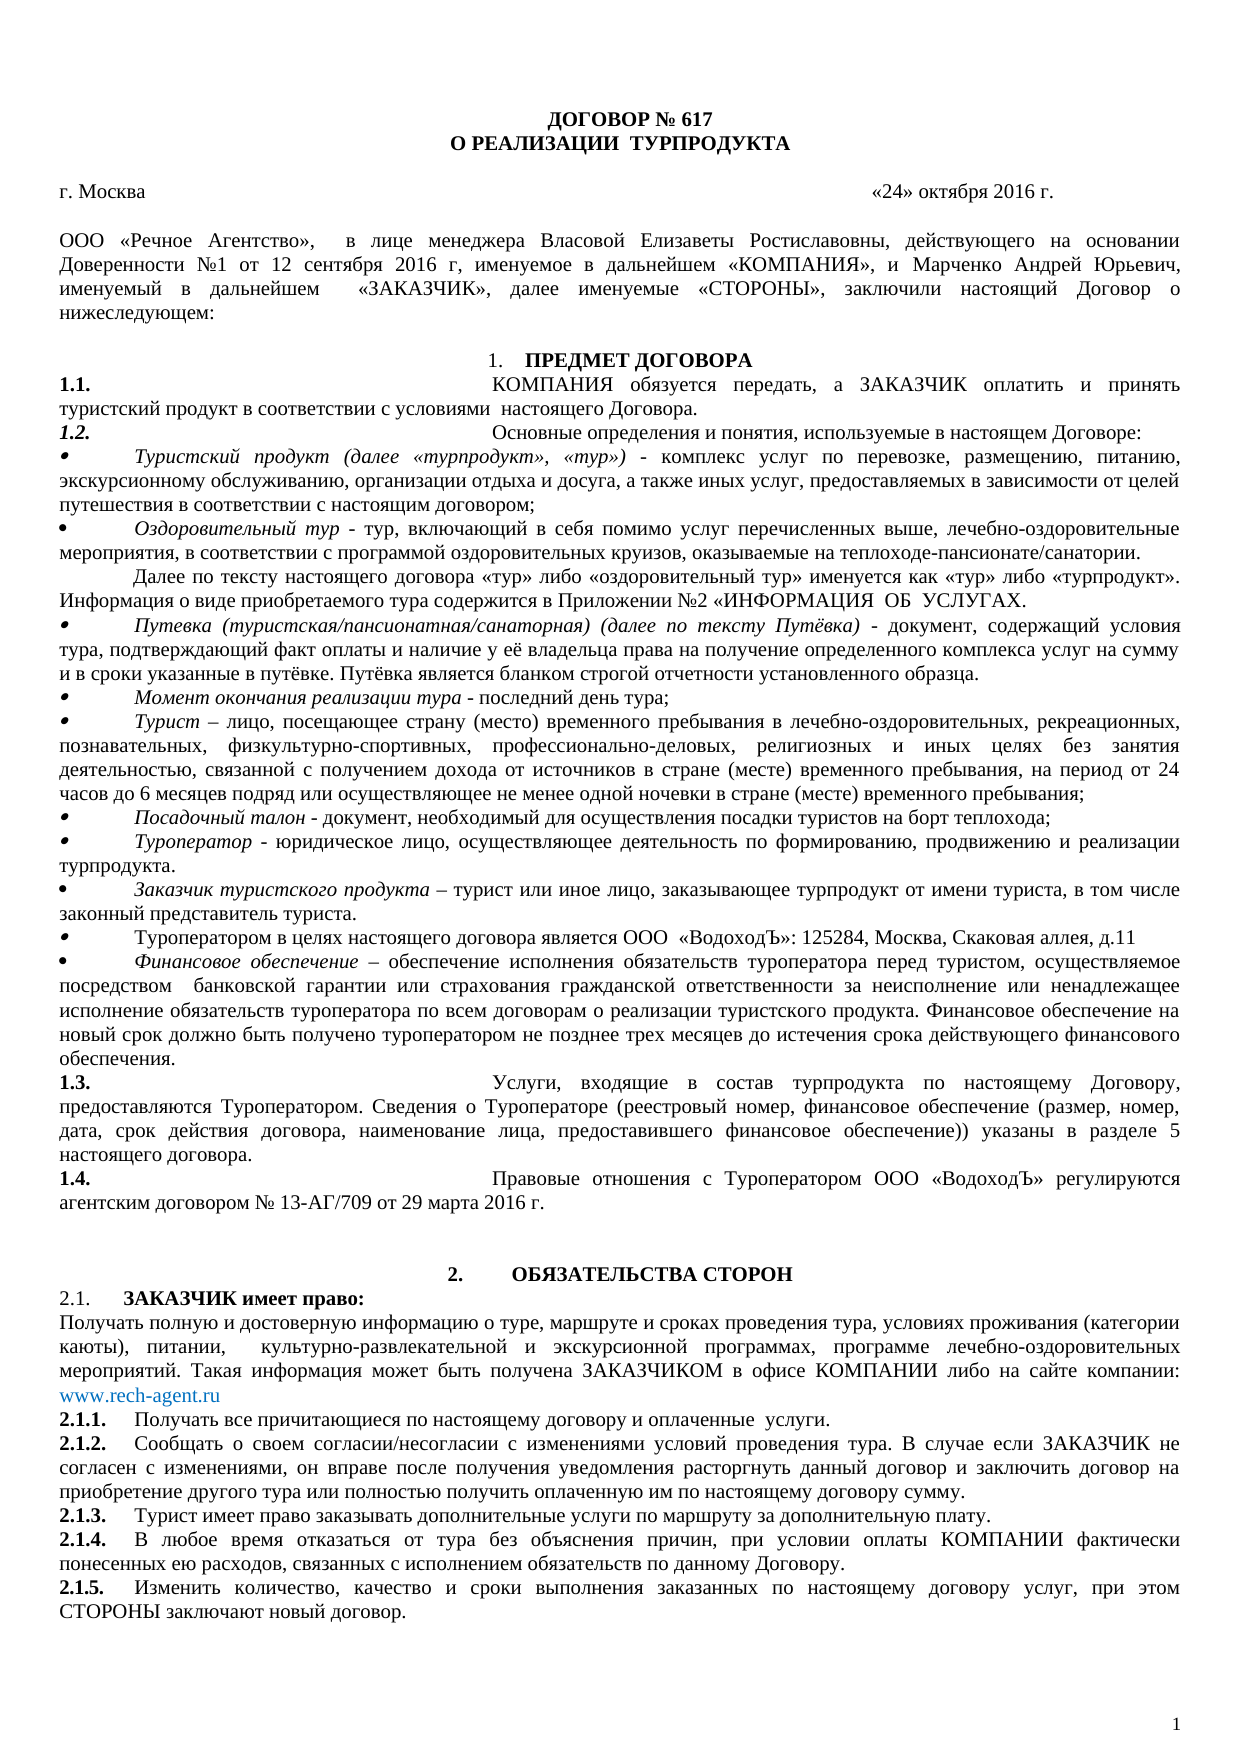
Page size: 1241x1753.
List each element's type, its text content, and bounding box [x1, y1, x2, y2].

list ПРЕДМЕТ ДОГОВОРА [59, 348, 1181, 372]
list Финансовое обеспечение – обеспечение исполнения обязательств туроператора перед туристом, осуществляемое посредством банковской гарантии или страхования гражданской ответственности за неисполнение или ненадлежащее исполнение обязательств туроператора по всем договорам о реализации туристского продукта. Финансовое обеспечение на новый срок должно быть получено туроператором не позднее трех месяцев до истечения срока действующего финансового обеспечения. [59, 949, 1181, 1070]
list КОМПАНИЯ обязуется передать, а ЗАКАЗЧИК оплатить и принять туристский продукт в соответствии с условиями настоящего Договора. [59, 372, 1181, 420]
list Сообщать о своем согласии/несогласии с изменениями условий проведения тура. В случае если ЗАКАЗЧИК не согласен с изменениями, он вправе после получения уведомления расторгнуть данный договор и заключить договор на приобретение другого тура или полностью получить оплаченную им по настоящему договору сумму. [59, 1431, 1181, 1503]
list Посадочный талон - документ, необходимый для осуществления посадки туристов на борт теплохода; [59, 805, 1181, 829]
list Турист имеет право заказывать дополнительные услуги по маршруту за дополнительную плату. [59, 1503, 1181, 1527]
list Момент окончания реализации тура - последний день тура; [59, 685, 1181, 709]
subtitle О РЕАЛИЗАЦИИ ТУРПРОДУКТА [59, 131, 1181, 155]
list Оздоровительный тур - тур, включающий в себя помимо услуг перечисленных выше, лечебно-оздоровительные мероприятия, в соответствии с программой оздоровительных круизов, оказываемые на теплоходе-пансионате/санатории. [59, 516, 1181, 564]
list Услуги, входящие в состав турпродукта по настоящему Договору, предоставляются Туроператором. Сведения о Туроператоре (реестровый номер, финансовое обеспечение (размер, номер, дата, срок действия договора, наименование лица, предоставившего финансовое обеспечение)) указаны в разделе 5 настоящего договора. [59, 1070, 1181, 1166]
text г. Москва «24» октября 2016 г. [59, 179, 1181, 203]
list Туроператор - юридическое лицо, осуществляющее деятельность по формированию, продвижению и реализации турпродукта. [59, 829, 1181, 877]
list Турист – лицо, посещающее страну (место) временного пребывания в лечебно-оздоровительных, рекреационных, познавательных, физкультурно-спортивных, профессионально-деловых, религиозных и иных целях без занятия деятельностью, связанной с получением дохода от источников в стране (месте) временного пребывания, на период от 24 часов до 6 месяцев подряд или осуществляющее не менее одной ночевки в стране (месте) временного пребывания; [59, 709, 1181, 805]
subtitle ДОГОВОР № 617 [59, 107, 1201, 131]
list Правовые отношения с Туроператором ООО «ВодоходЪ» регулируются агентским договором № 13-АГ/709 от 29 марта 2016 г. [59, 1166, 1181, 1214]
list Основные определения и понятия, используемые в настоящем Договоре: [59, 420, 1181, 444]
list Получать все причитающиеся по настоящему договору и оплаченные услуги. [59, 1407, 1181, 1431]
text Далее по тексту настоящего договора «тур» либо «оздоровительный тур» именуется как «тур» либо «турпродукт». Информация о виде приобретаемого тура содержится в Приложении №2 «ИНФОРМАЦИЯ ОБ УСЛУГАХ. [59, 564, 1181, 612]
list ЗАКАЗЧИК имеет право: [59, 1286, 1181, 1310]
list В любое время отказаться от тура без объяснения причин, при условии оплаты КОМПАНИИ фактически понесенных ею расходов, связанных с исполнением обязательств по данному Договору. [59, 1527, 1181, 1575]
list Туристский продукт (далее «турпродукт», «тур») - комплекс услуг по перевозке, размещению, питанию, экскурсионному обслуживанию, организации отдыха и досуга, а также иных услуг, предоставляемых в зависимости от целей путешествия в соответствии с настоящим договором; [59, 444, 1181, 516]
list ОБЯЗАТЕЛЬСТВА СТОРОН [59, 1262, 1181, 1286]
list Туроператором в целях настоящего договора является ООО «ВодоходЪ»: 125284, Москва, Скаковая аллея, д.11 [59, 925, 1181, 949]
list Изменить количество, качество и сроки выполнения заказанных по настоящему договору услуг, при этом СТОРОНЫ заключают новый договор. [59, 1575, 1181, 1623]
text ООО «Речное Агентство», в лице менеджера Власовой Елизаветы Ростиславовны, действующего на основании Доверенности №1 от 12 сентября 2016 г, именуемое в дальнейшем «КОМПАНИЯ», и Марченко Андрей Юрьевич, именуемый в дальнейшем «ЗАКАЗЧИК», далее именуемые «СТОРОНЫ», заключили настоящий Договор о нижеследующем: [59, 227, 1181, 324]
text Получать полную и достоверную информацию о туре, маршруте и сроках проведения тура, условиях проживания (категории каюты), питании, культурно-развлекательной и экскурсионной программах, программе лечебно-оздоровительных мероприятий. Такая информация может быть получена ЗАКАЗЧИКОМ в офисе КОМПАНИИ либо на сайте компании: www.rech-agent.ru [59, 1310, 1181, 1407]
list Путевка (туристская/пансионатная/санаторная) (далее по тексту Путёвка) - документ, содержащий условия тура, подтверждающий факт оплаты и наличие у её владельца права на получение определенного комплекса услуг на сумму и в сроки указанные в путёвке. Путёвка является бланком строгой отчетности установленного образца. [59, 612, 1181, 661]
list Заказчик туристского продукта – турист или иное лицо, заказывающее турпродукт от имени туриста, в том числе законный представитель туриста. [59, 877, 1181, 925]
